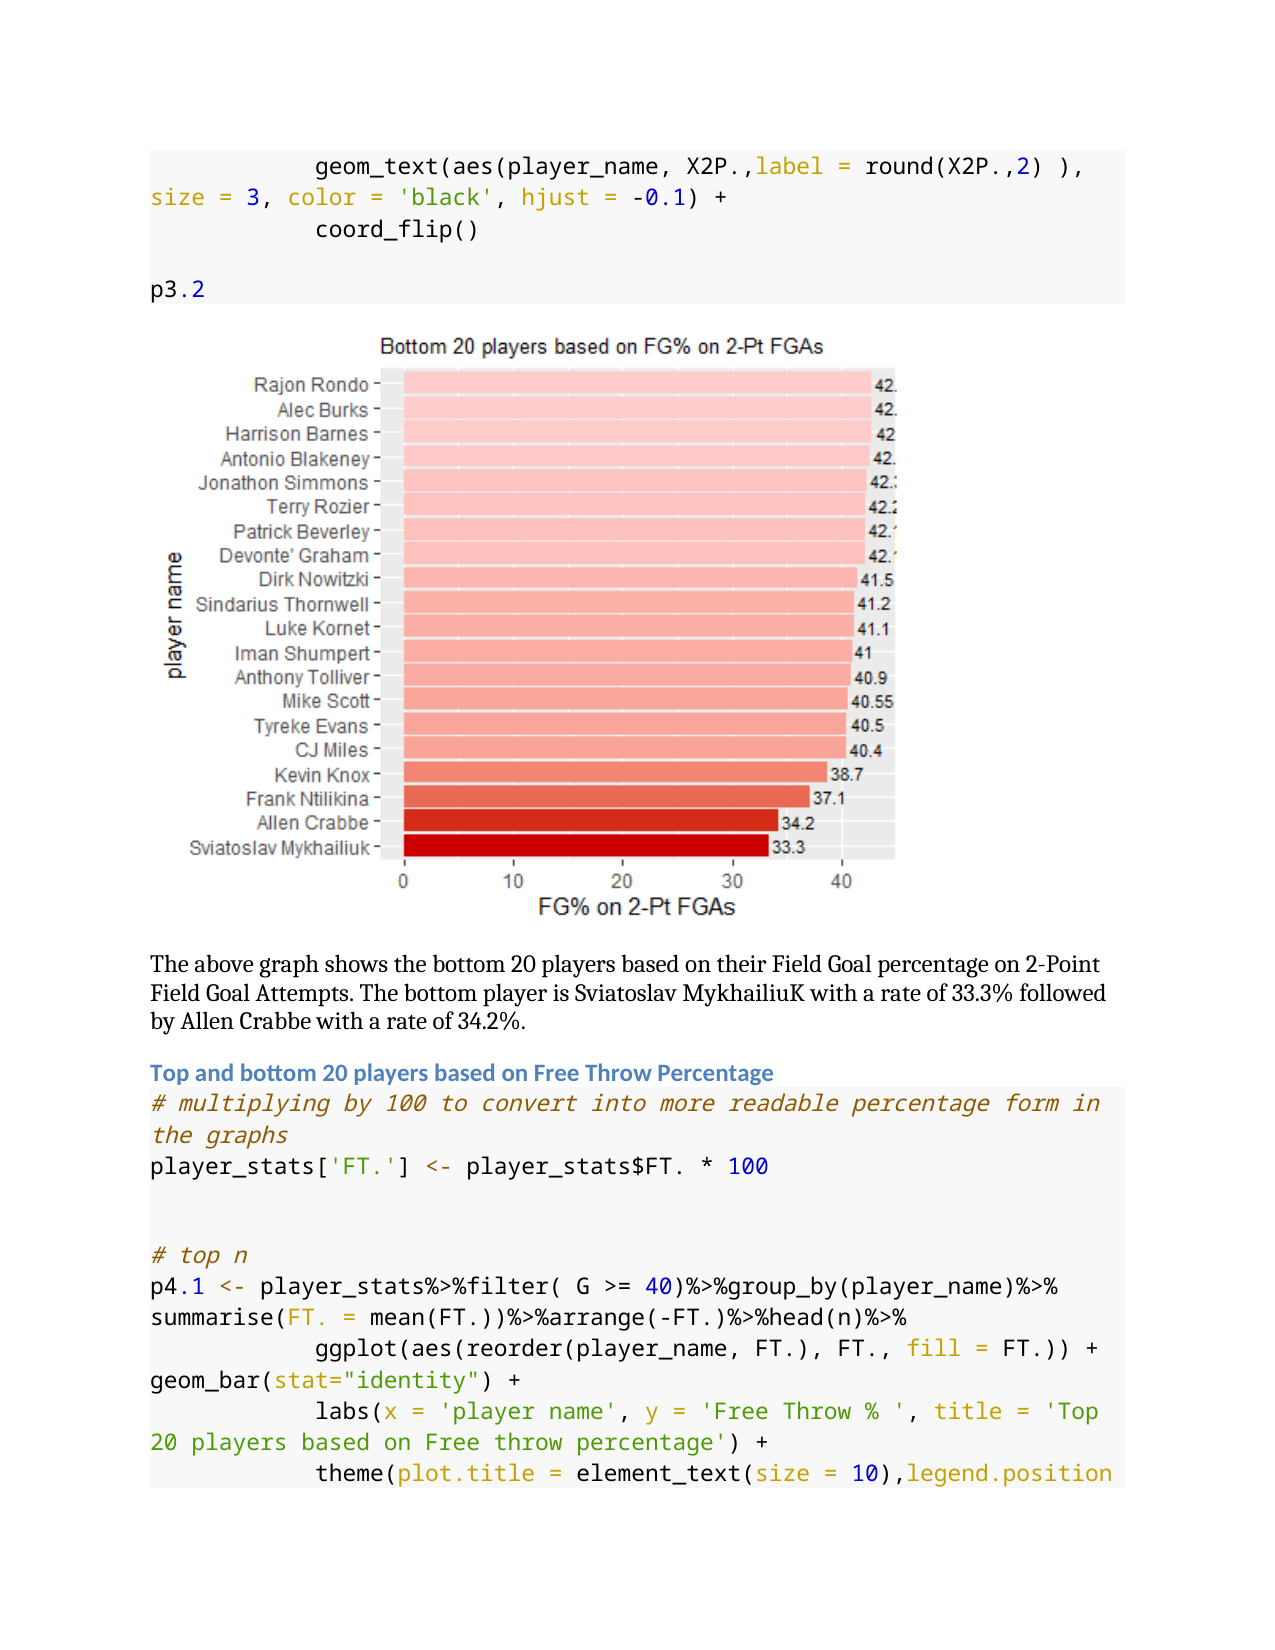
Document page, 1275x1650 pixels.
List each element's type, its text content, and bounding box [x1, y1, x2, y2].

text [150, 1087, 1125, 1488]
text The above graph shows the bottom 20 players based on their Field Goal percentage on 2-Point Field Goal Attempts. The bottom player is Sviatoslav MykhailiuK with a rate of 33.3% followed by Allen Crabbe with a rate of 34.2%. [150, 950, 1125, 1036]
subtitle Top and bottom 20 players based on Free Throw Percentage [150, 1057, 1125, 1087]
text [150, 150, 1125, 304]
picture [150, 324, 908, 931]
